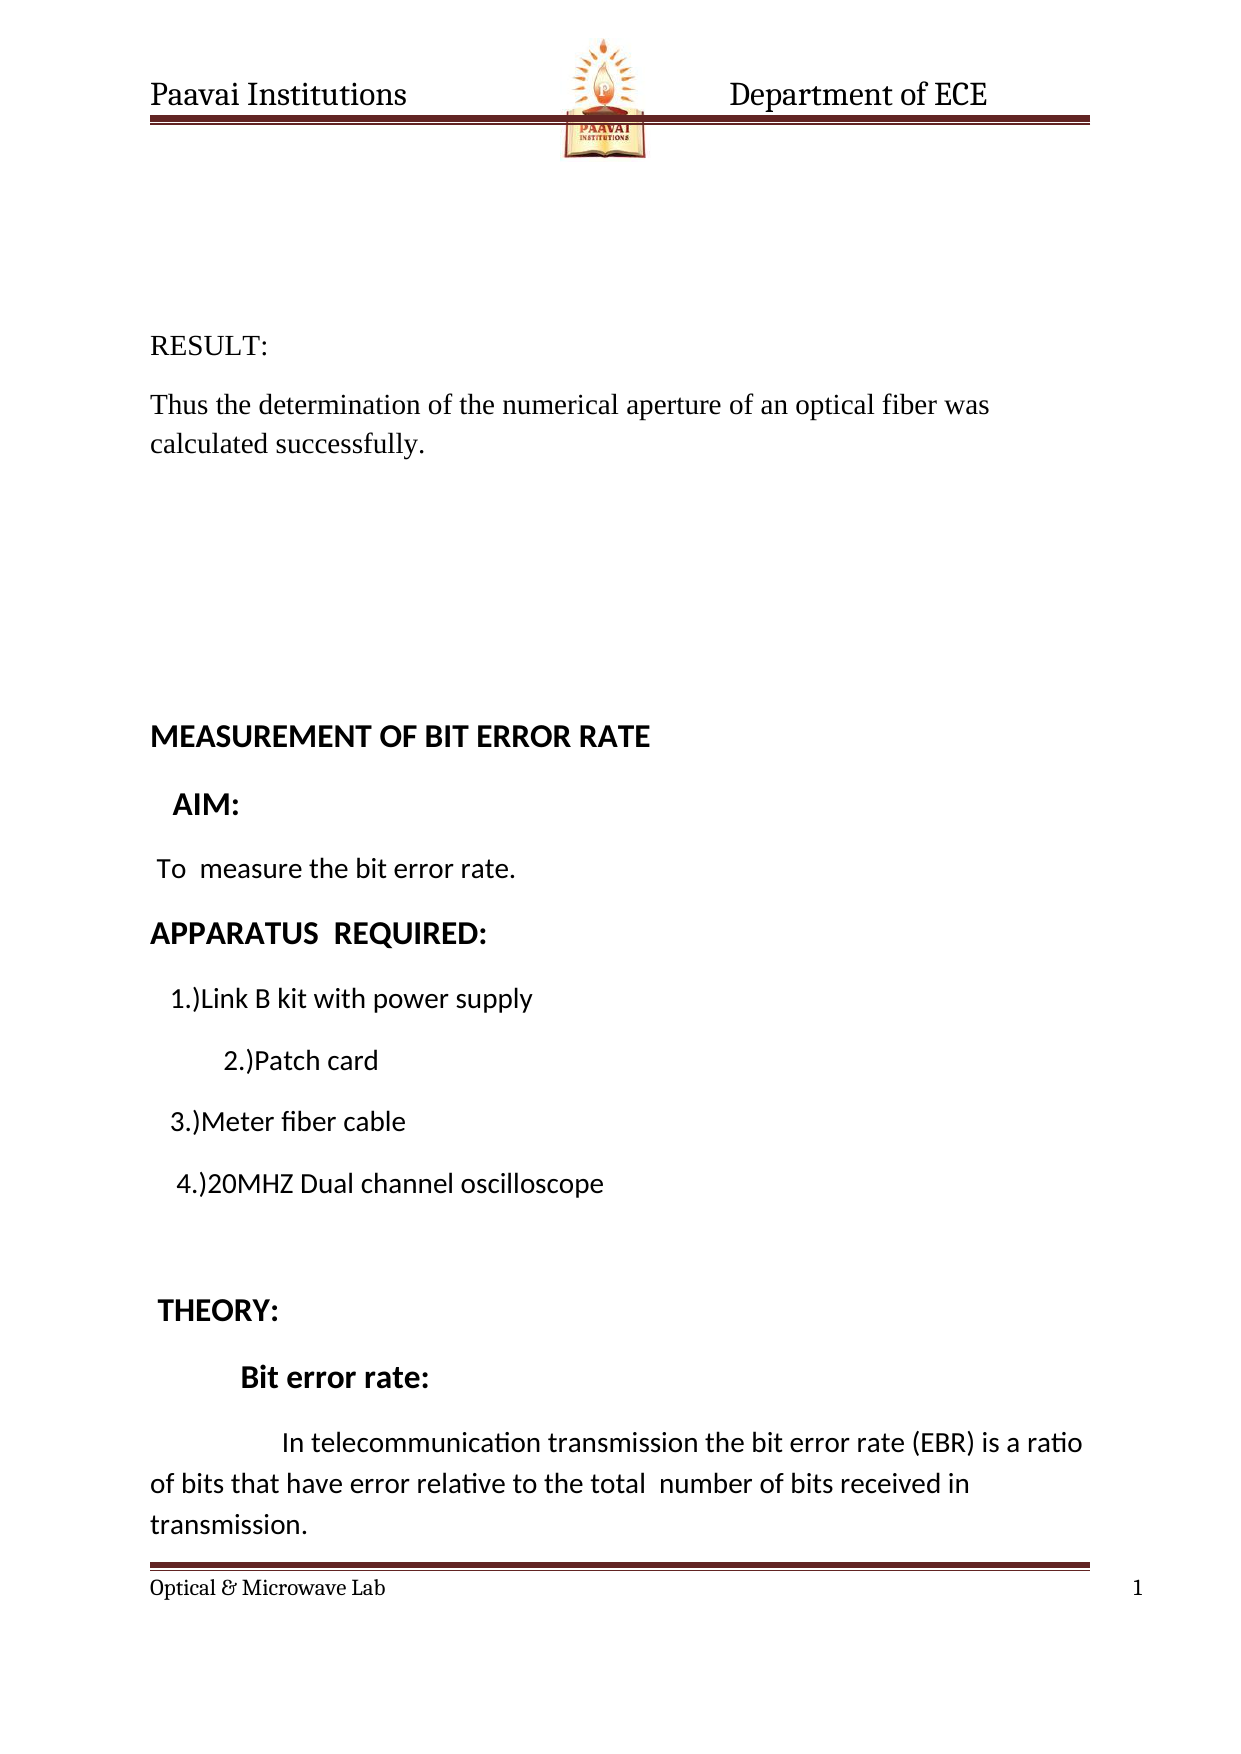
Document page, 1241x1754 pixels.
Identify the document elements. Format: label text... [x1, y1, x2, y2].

text THEORY: [150, 1289, 1090, 1329]
text Bit error rate: [150, 1356, 1090, 1397]
text RESULT: [150, 328, 1090, 362]
picture [560, 125, 651, 162]
text To measure the bit error rate. [150, 851, 1090, 886]
text MEASUREMENT OF BIT ERROR RATE [150, 715, 1240, 756]
text APPARATUS REQUIRED: [150, 912, 1090, 953]
text Thus the determination of the numerical aperture of an optical fiber was calculated successfully. [150, 387, 1090, 459]
text 3.)Meter fiber cable [150, 1103, 1090, 1139]
text AIM: [150, 783, 1240, 824]
picture [560, 38, 651, 115]
text 2.)Patch card [197, 1042, 1090, 1077]
text 4.)20MHZ Dual channel oscilloscope [150, 1165, 1090, 1201]
text 1.)Link B kit with power supply [150, 980, 1090, 1016]
text In telecommunication transmission the bit error rate (EBR) is a ratio of bits that have error relative to the total number of bits received in transmission. [150, 1424, 1090, 1542]
